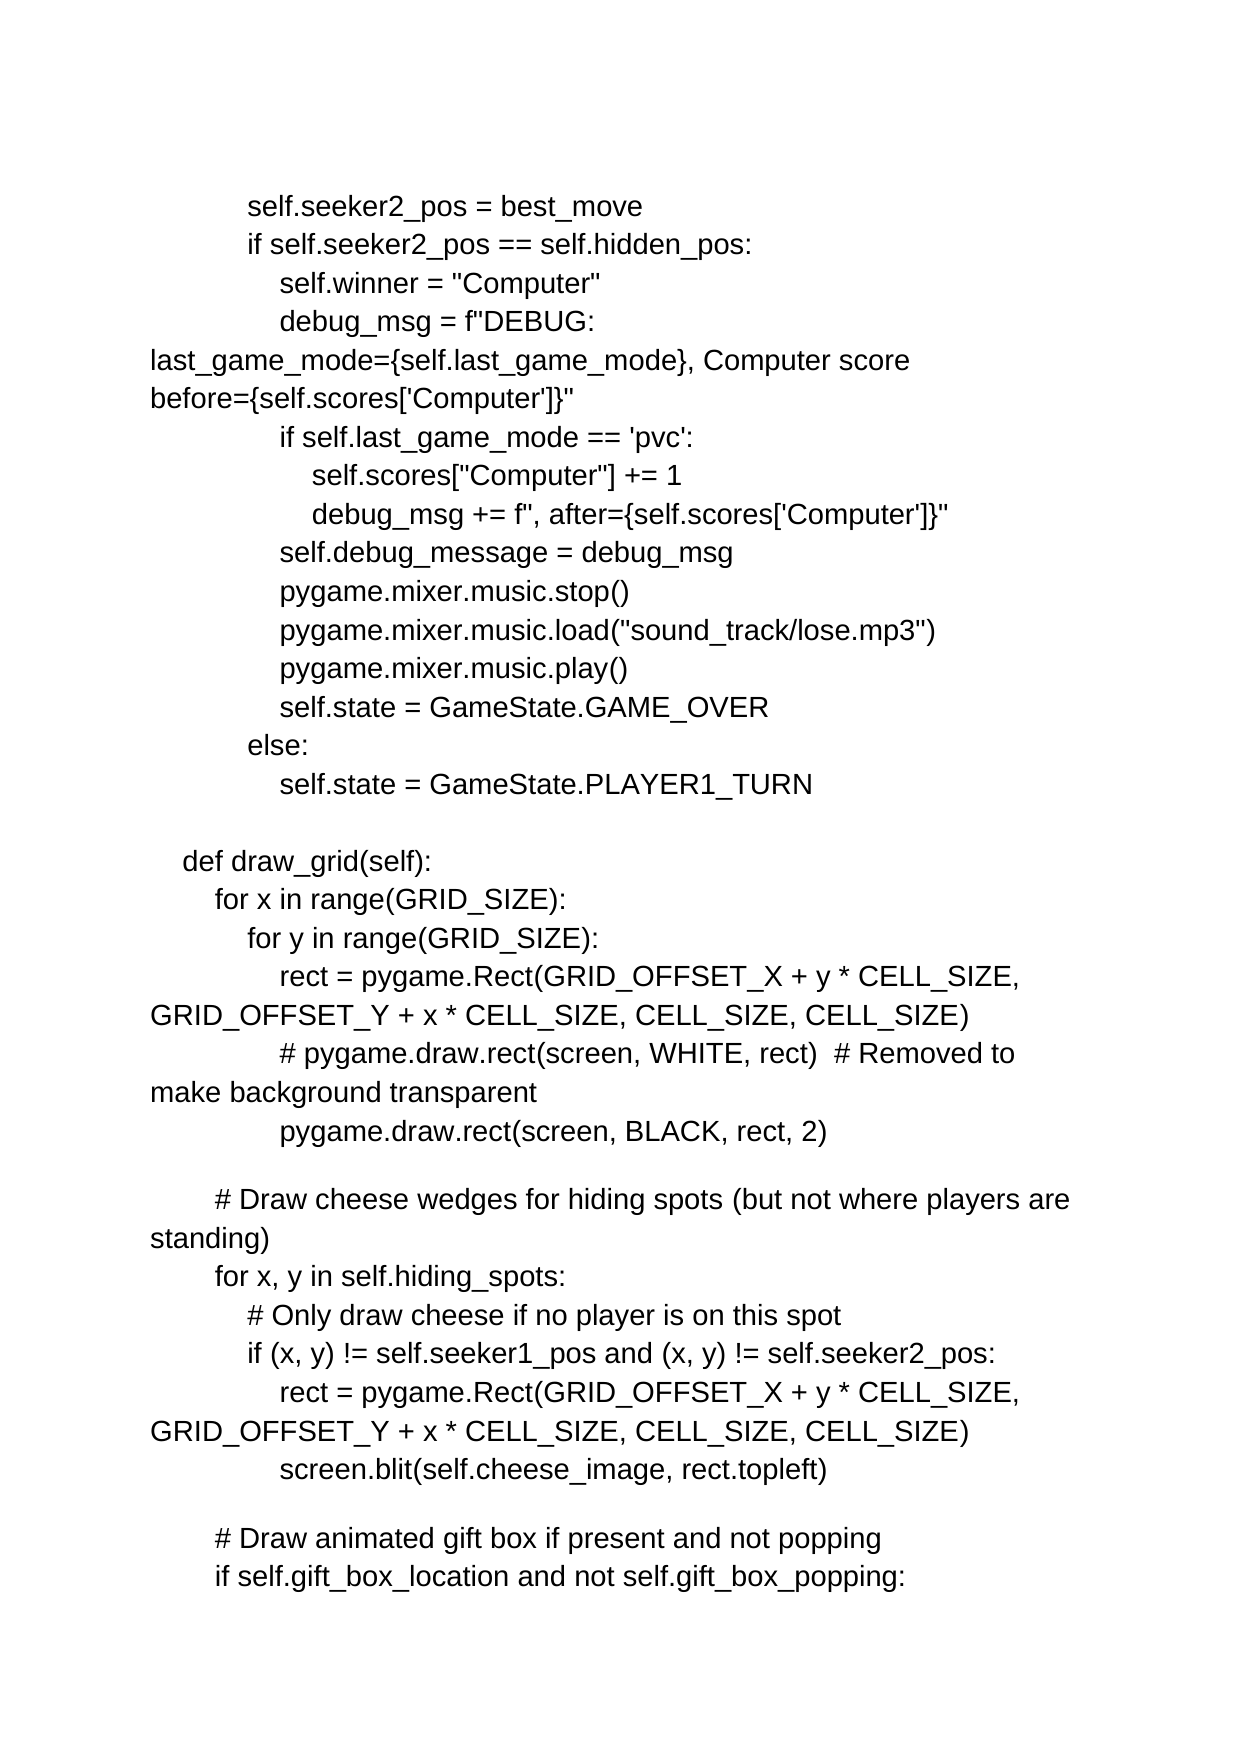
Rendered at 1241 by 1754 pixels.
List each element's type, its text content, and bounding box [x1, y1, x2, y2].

text for y in range(GRID_SIZE): [150, 921, 1090, 954]
text if self.seeker2_pos == self.hidden_pos: [150, 227, 1090, 261]
text pygame.mixer.music.load("sound_track/lose.mp3") [150, 612, 1090, 646]
text rect = pygame.Rect(GRID_OFFSET_X + y * CELL_SIZE, GRID_OFFSET_Y + x * CELL_SIZE, CELL_SIZE, CELL_SIZE) [150, 1375, 1090, 1447]
text def draw_grid(self): [150, 844, 1090, 877]
text screen.blit(self.cheese_image, rect.topleft) [150, 1452, 1090, 1486]
text debug_msg += f", after={self.scores['Computer']}" [150, 497, 1090, 530]
text pygame.mixer.music.stop() [150, 574, 1090, 607]
text self.state = GameState.PLAYER1_TURN [150, 767, 1090, 800]
text pygame.draw.rect(screen, BLACK, rect, 2) [150, 1113, 1090, 1147]
text # pygame.draw.rect(screen, WHITE, rect) # Removed to make background transparent [150, 1036, 1090, 1108]
text self.winner = "Computer" [150, 266, 1090, 299]
text for x in range(GRID_SIZE): [150, 882, 1090, 916]
text else: [150, 728, 1090, 762]
text debug_msg = f"DEBUG: last_game_mode={self.last_game_mode}, Computer score before={self.scores['Computer']}" [150, 304, 1090, 415]
text if self.gift_box_location and not self.gift_box_popping: [150, 1559, 1090, 1593]
text self.state = GameState.GAME_OVER [150, 689, 1090, 723]
text self.scores["Computer"] += 1 [150, 458, 1090, 492]
text pygame.mixer.music.play() [150, 651, 1090, 684]
text if (x, y) != self.seeker1_pos and (x, y) != self.seeker2_pos: [150, 1336, 1090, 1370]
text rect = pygame.Rect(GRID_OFFSET_X + y * CELL_SIZE, GRID_OFFSET_Y + x * CELL_SIZE, CELL_SIZE, CELL_SIZE) [150, 959, 1090, 1031]
text # Draw animated gift box if present and not popping [150, 1521, 1090, 1554]
text for x, y in self.hiding_spots: [150, 1259, 1090, 1293]
text # Draw cheese wedges for hiding spots (but not where players are standing) [150, 1182, 1090, 1254]
text if self.last_game_mode == 'pvc': [150, 420, 1090, 453]
text self.debug_message = debug_msg [150, 535, 1090, 569]
text self.seeker2_pos = best_move [150, 188, 1090, 222]
text # Only draw cheese if no player is on this spot [150, 1298, 1090, 1331]
